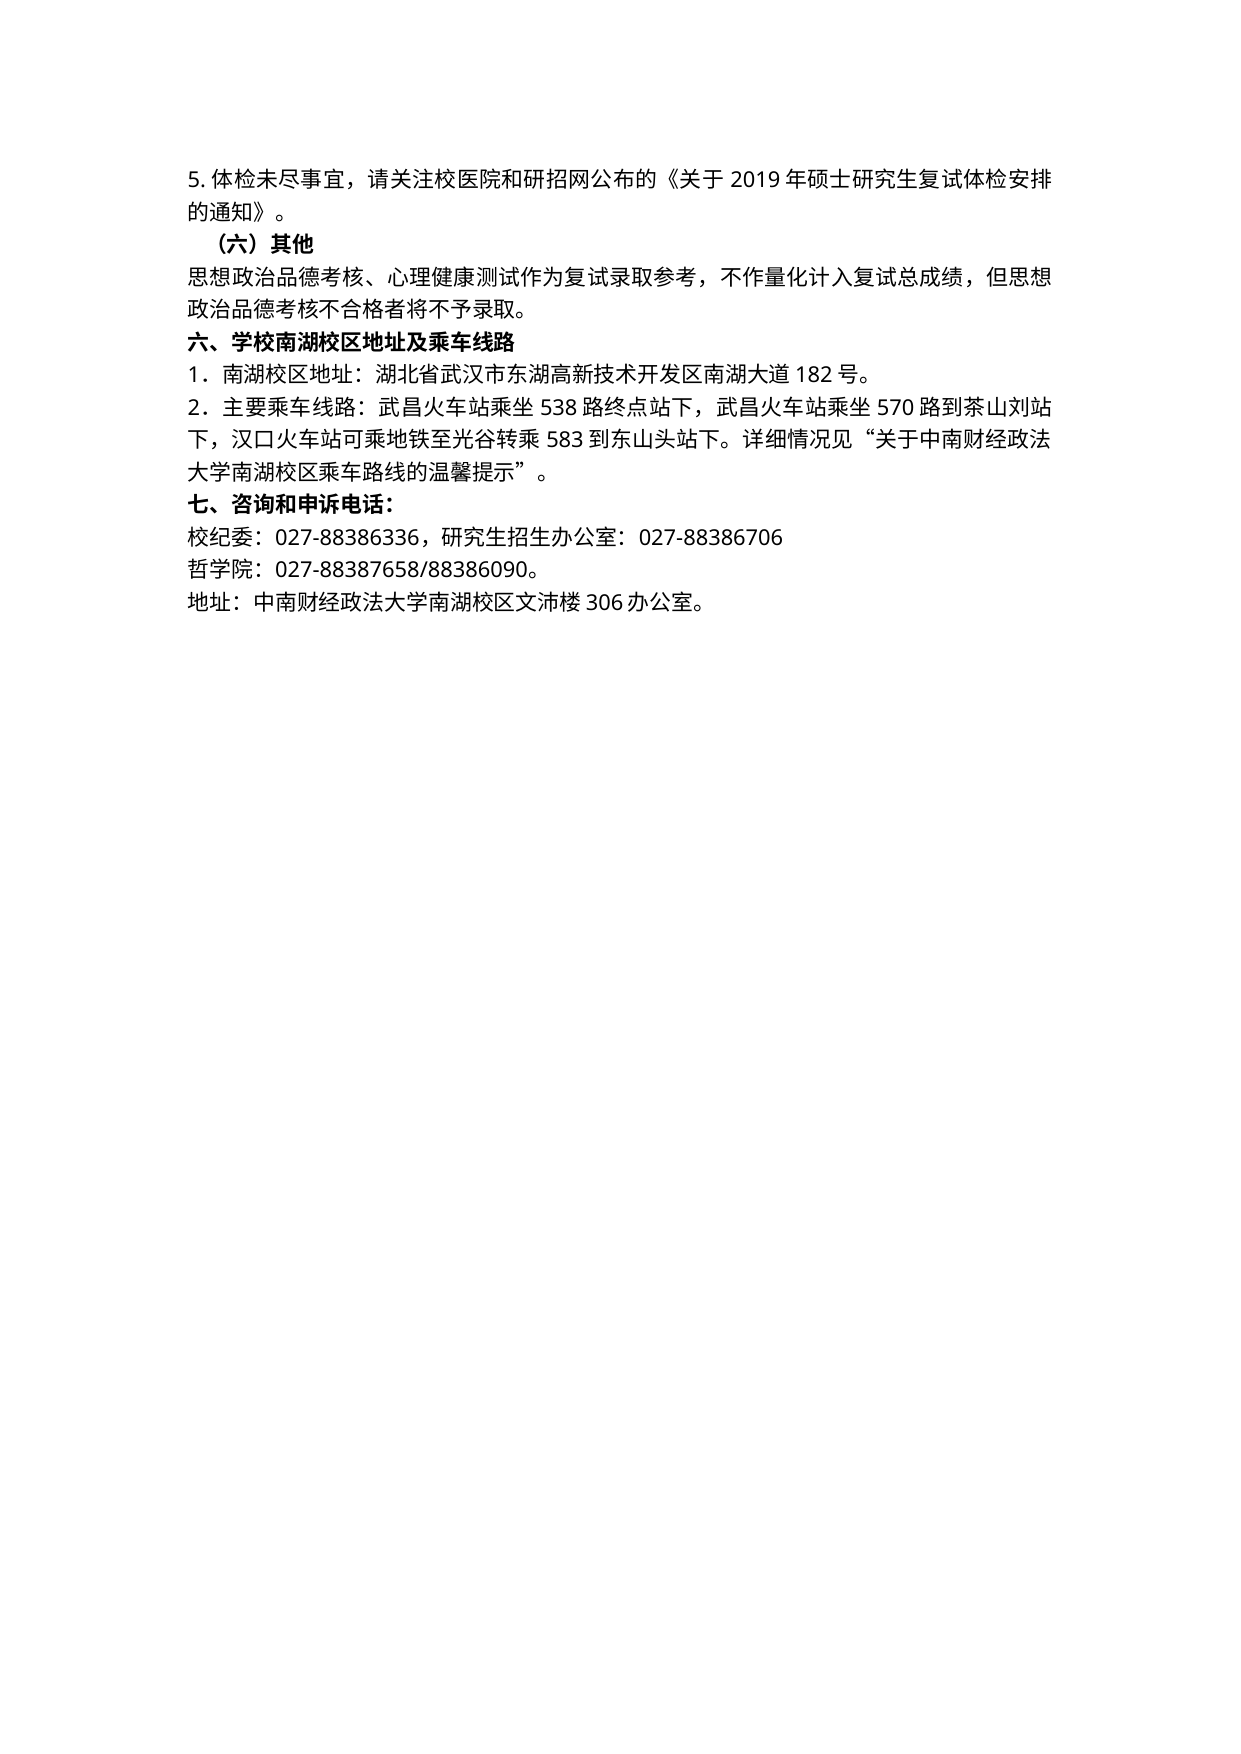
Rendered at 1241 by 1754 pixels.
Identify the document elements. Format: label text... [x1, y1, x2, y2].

text 思想政治品德考核、心理健康测试作为复试录取参考，不作量化计入复试总成绩，但思想政治品德考核不合格者将不予录取。 [187, 259, 1053, 324]
text 2．主要乘车线路：武昌火车站乘坐538路终点站下，武昌火车站乘坐570路到茶山刘站下，汉口火车站可乘地铁至光谷转乘583到东山头站下。详细情况见“关于中南财经政法大学南湖校区乘车路线的温馨提示”。 [187, 389, 1053, 487]
text 1．南湖校区地址：湖北省武汉市东湖高新技术开发区南湖大道182号。 [187, 357, 1053, 389]
text 5. 体检未尽事宜，请关注校医院和研招网公布的《关于2019年硕士研究生复试体检安排的通知》。 [187, 162, 1053, 227]
text 哲学院：027-88387658/88386090。 [187, 552, 1053, 584]
text （六）其他 [187, 227, 1053, 259]
text 地址：中南财经政法大学南湖校区文沛楼306办公室。 [187, 584, 1053, 617]
text 校纪委：027-88386336，研究生招生办公室：027-88386706 [187, 519, 1053, 552]
text 七、咨询和申诉电话： [187, 487, 1053, 519]
text 六、学校南湖校区地址及乘车线路 [187, 324, 1053, 357]
